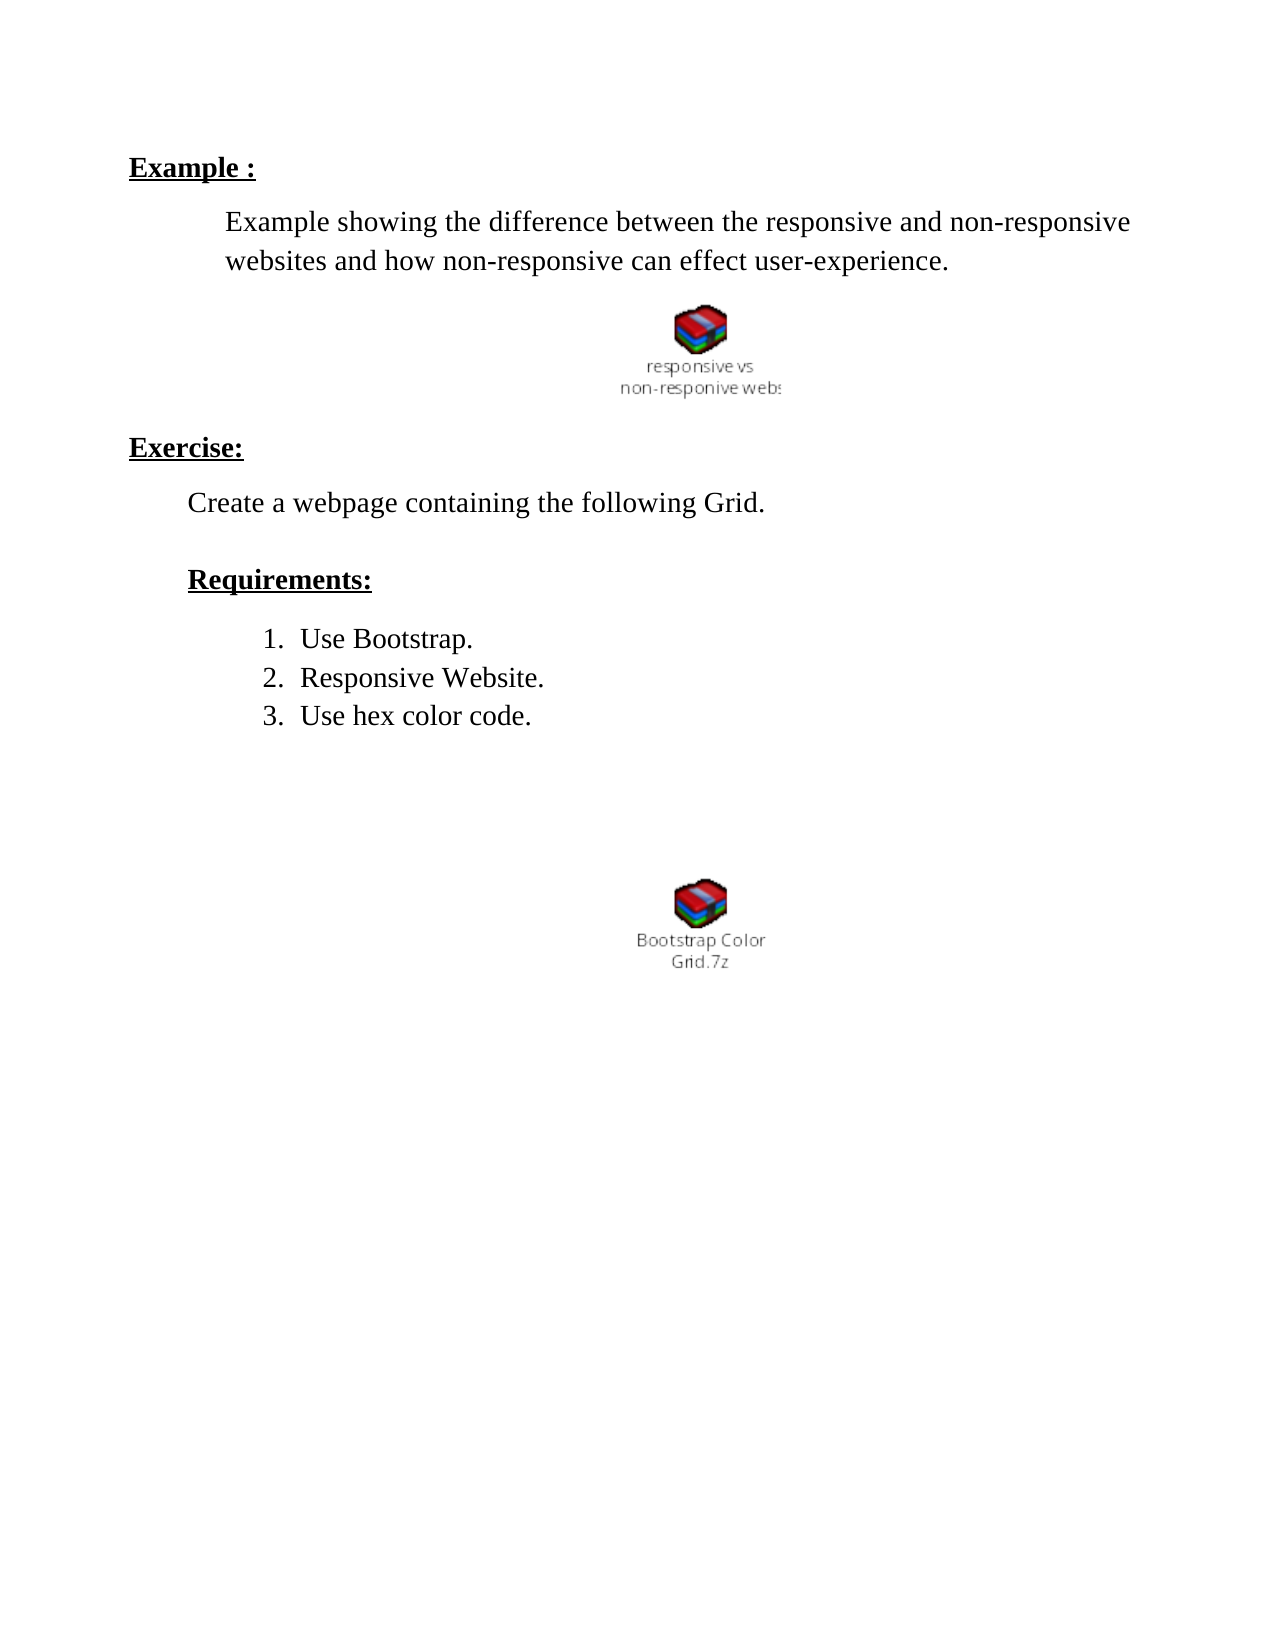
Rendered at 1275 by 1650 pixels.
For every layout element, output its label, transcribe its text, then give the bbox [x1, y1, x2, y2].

list Use hex color code. [262, 698, 1177, 732]
list Use Bootstrap. [262, 621, 1177, 655]
text Example showing the difference between the responsive and non-responsive websites and how non-responsive can effect user-experience. [225, 204, 1177, 276]
text Exercise: [128, 430, 1177, 464]
text Requirements: [187, 562, 1177, 596]
text Example : [128, 150, 1177, 183]
list Responsive Website. [262, 660, 1177, 693]
text Create a webpage containing the following Grid. [187, 485, 1087, 518]
